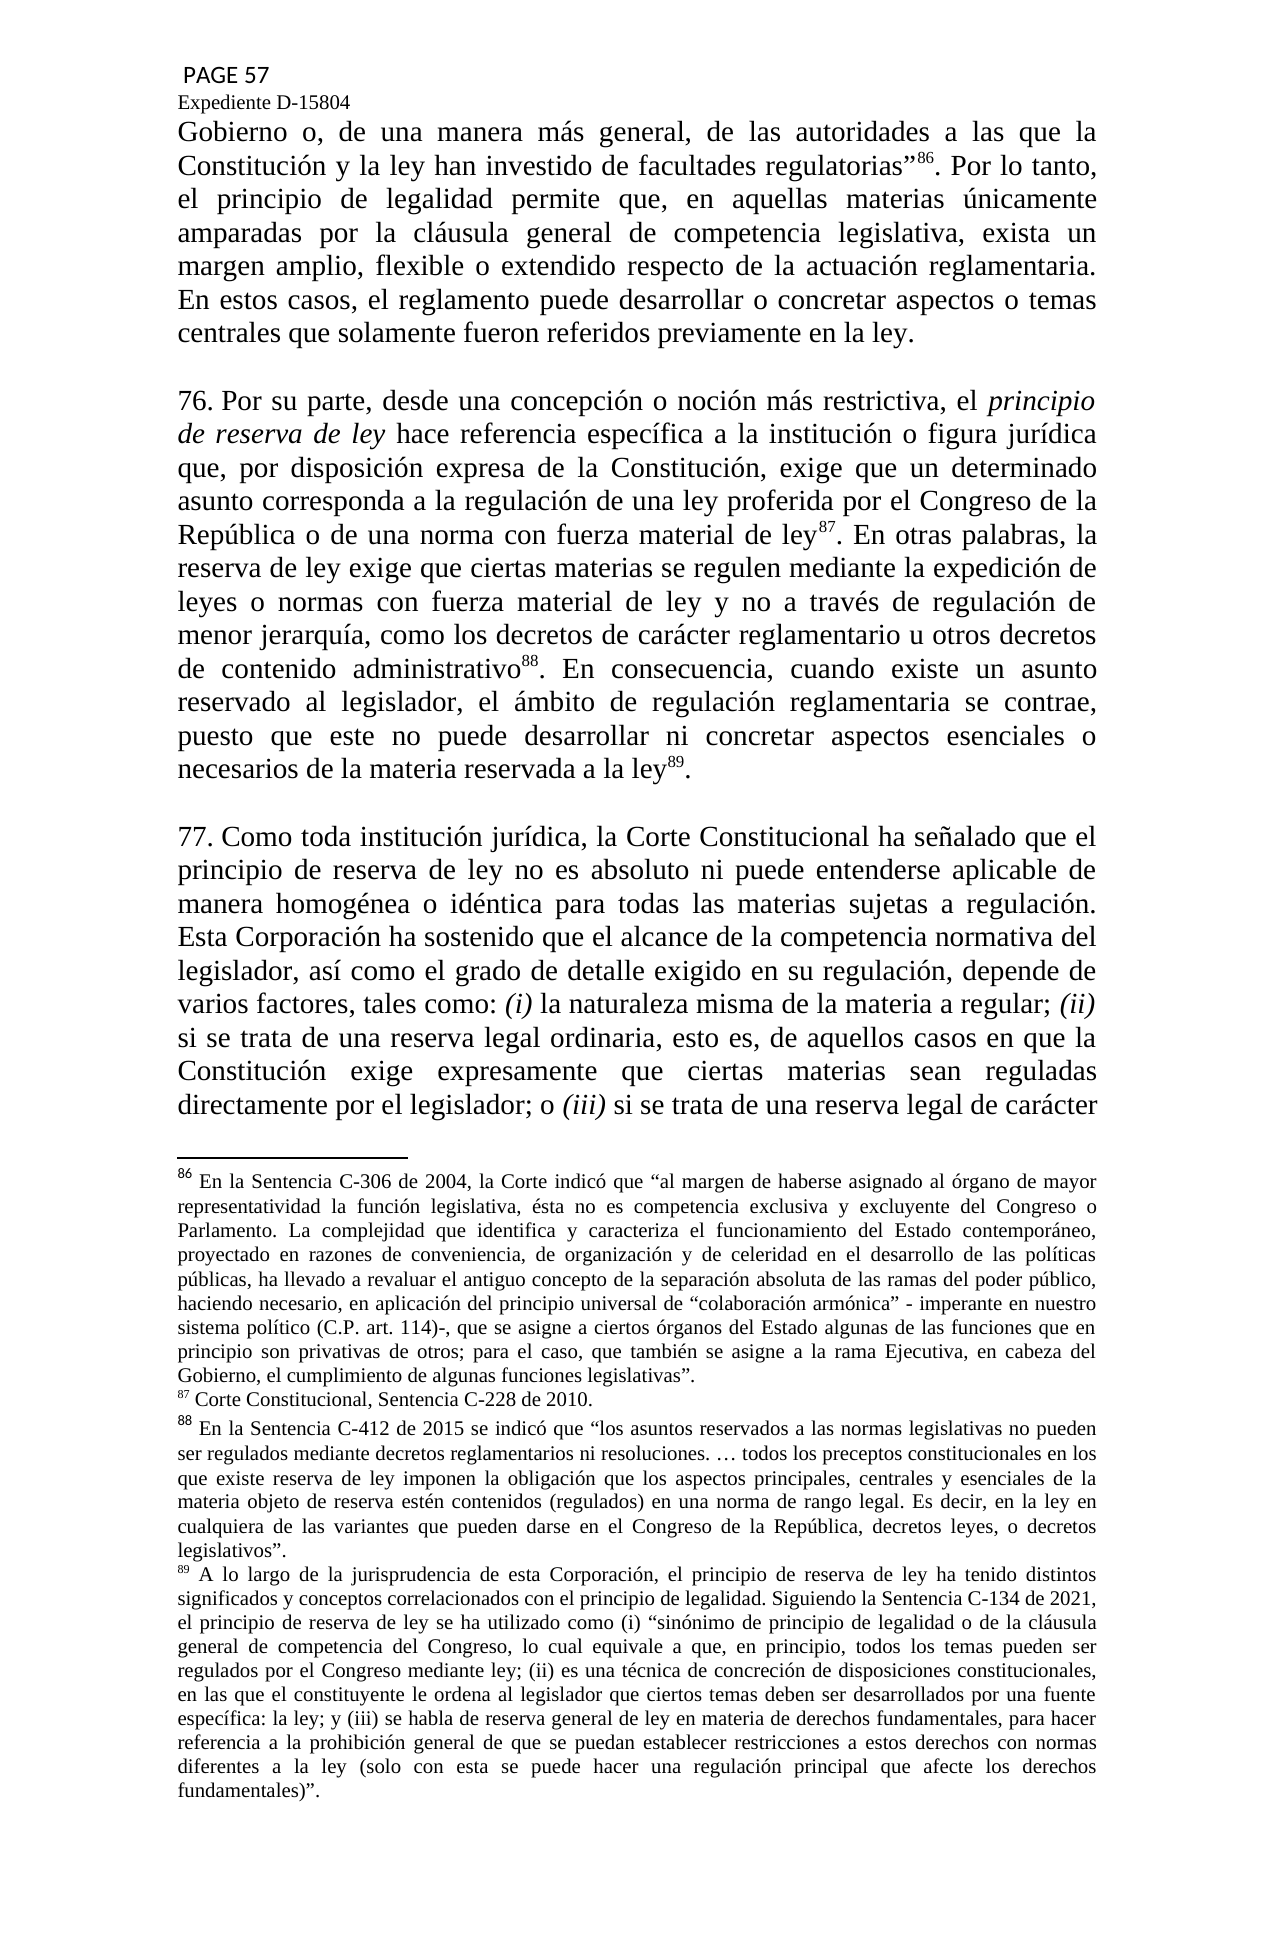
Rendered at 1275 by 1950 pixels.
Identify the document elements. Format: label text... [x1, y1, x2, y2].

list Como toda institución jurídica, la Corte Constitucional ha señalado que el principio de reserva de ley no es absoluto ni puede entenderse aplicable de manera homogénea o idéntica para todas las materias sujetas a regulación. Esta Corporación ha sostenido que el alcance de la competencia normativa del legislador, así como el grado de detalle exigido en su regulación, depende de varios factores, tales como: (i) la naturaleza misma de la materia a regular; (ii) si se trata de una reserva legal ordinaria, esto es, de aquellos casos en que la Constitución exige expresamente que ciertas materias sean reguladas directamente por el legislador; o (iii) si se trata de una reserva legal de carácter estatutario u orgánico, en cuyo caso la Carta no solo atribuye competencia exclusiva al Congreso, sino que impone además un procedimiento legislativo calificado y específico para la adopción de la norma correspondiente. [177, 819, 1098, 1121]
list Por su parte, desde una concepción o noción más restrictiva, el principio de reserva de ley hace referencia específica a la institución o figura jurídica que, por disposición expresa de la Constitución, exige que un determinado asunto corresponda a la regulación de una ley proferida por el Congreso de la República o de una norma con fuerza material de ley. En otras palabras, la reserva de ley exige que ciertas materias se regulen mediante la expedición de leyes o normas con fuerza material de ley y no a través de regulación de menor jerarquía, como los decretos de carácter reglamentario u otros decretos de contenido administrativo. En consecuencia, cuando existe un asunto reservado al legislador, el ámbito de regulación reglamentaria se contrae, puesto que este no puede desarrollar ni concretar aspectos esenciales o necesarios de la materia reservada a la ley. [177, 383, 1098, 785]
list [177, 114, 1098, 349]
